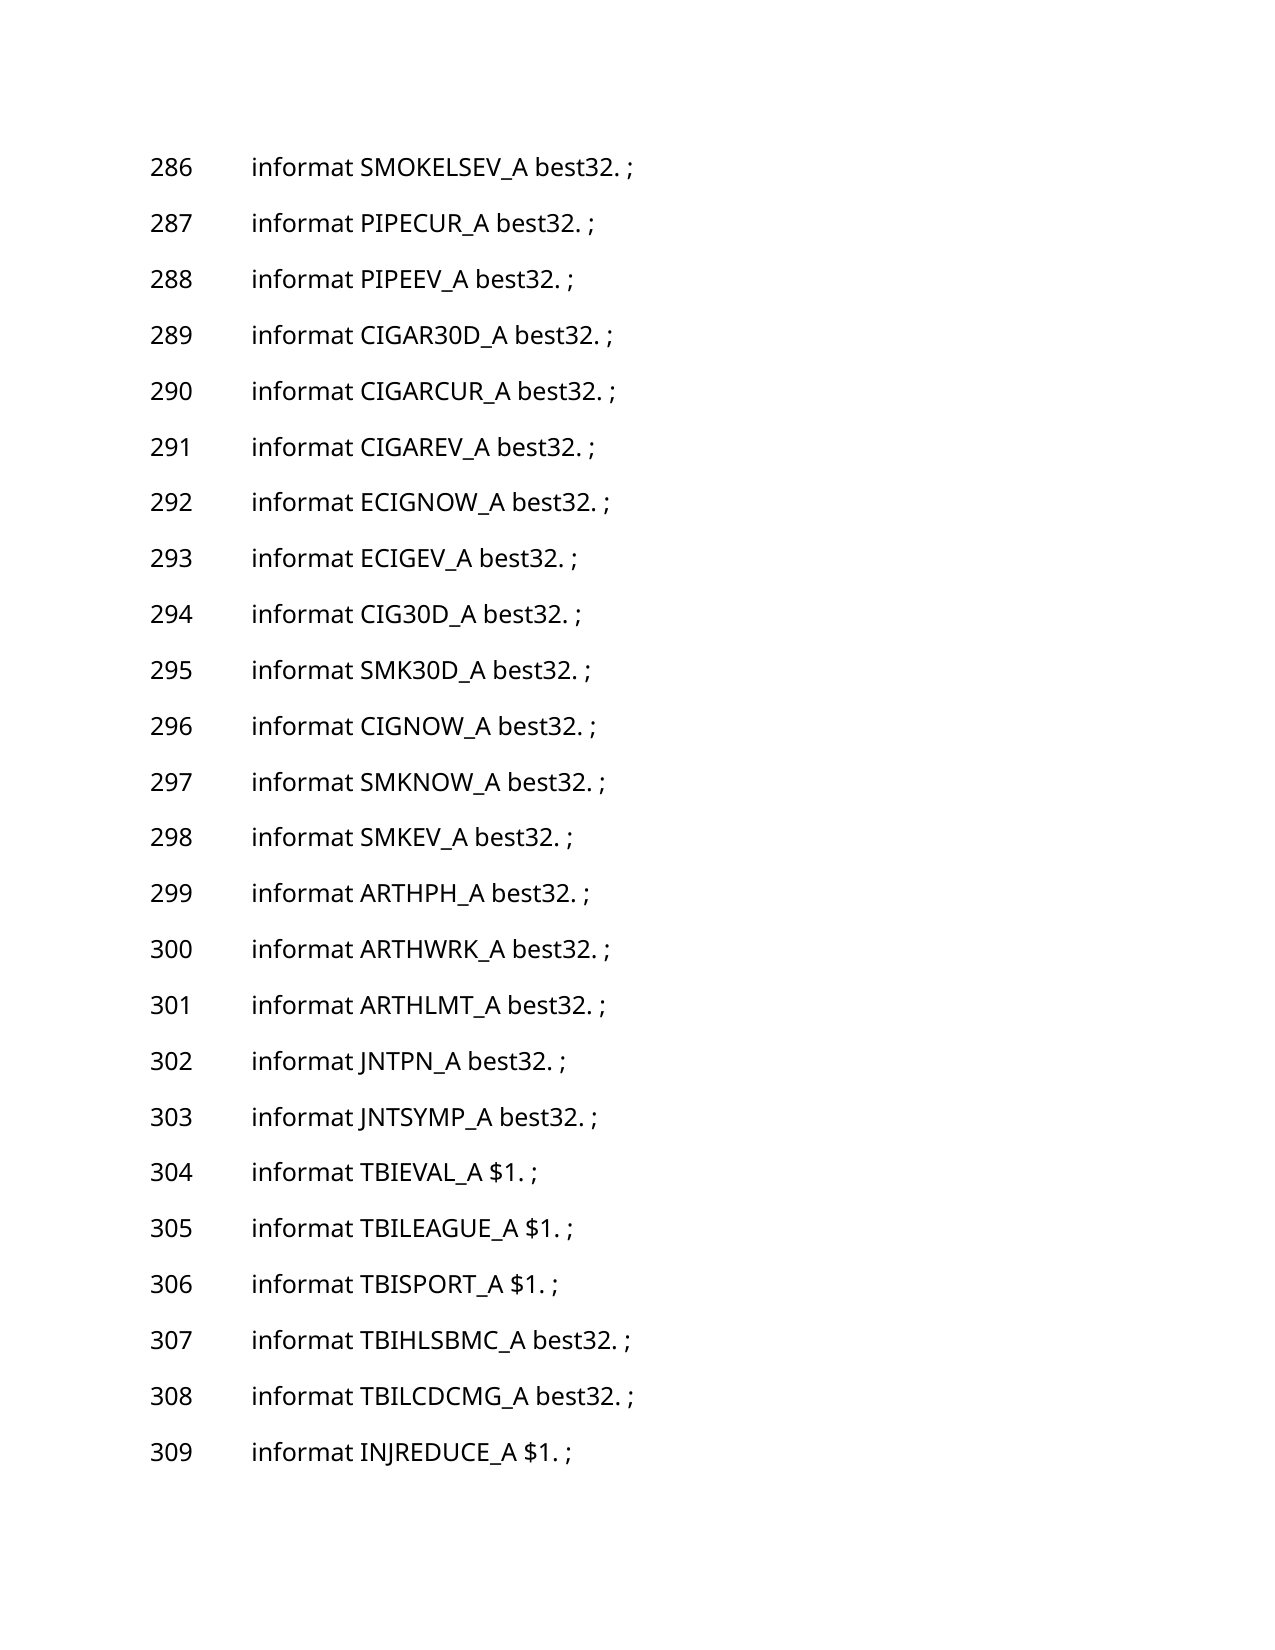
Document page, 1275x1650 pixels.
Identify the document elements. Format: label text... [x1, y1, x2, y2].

text 301 informat ARTHLMT_A best32. ; [150, 987, 1125, 1022]
text 297 informat SMKNOW_A best32. ; [150, 764, 1125, 798]
text 294 informat CIG30D_A best32. ; [150, 597, 1125, 631]
text 299 informat ARTHPH_A best32. ; [150, 876, 1125, 910]
text 303 informat JNTSYMP_A best32. ; [150, 1099, 1125, 1133]
text 302 informat JNTPN_A best32. ; [150, 1043, 1125, 1077]
text 307 informat TBIHLSBMC_A best32. ; [150, 1322, 1125, 1357]
text 309 informat INJREDUCE_A $1. ; [150, 1434, 1125, 1468]
text 292 informat ECIGNOW_A best32. ; [150, 485, 1125, 519]
text 290 informat CIGARCUR_A best32. ; [150, 373, 1125, 407]
text 289 informat CIGAR30D_A best32. ; [150, 317, 1125, 352]
text 287 informat PIPECUR_A best32. ; [150, 206, 1125, 240]
text 306 informat TBISPORT_A $1. ; [150, 1267, 1125, 1301]
text 296 informat CIGNOW_A best32. ; [150, 708, 1125, 742]
text 298 informat SMKEV_A best32. ; [150, 820, 1125, 854]
text 291 informat CIGAREV_A best32. ; [150, 429, 1125, 463]
text 286 informat SMOKELSEV_A best32. ; [150, 150, 1125, 184]
text 304 informat TBIEVAL_A $1. ; [150, 1155, 1125, 1189]
text 308 informat TBILCDCMG_A best32. ; [150, 1378, 1125, 1412]
text 293 informat ECIGEV_A best32. ; [150, 541, 1125, 575]
text 300 informat ARTHWRK_A best32. ; [150, 932, 1125, 966]
text 295 informat SMK30D_A best32. ; [150, 652, 1125, 687]
text 305 informat TBILEAGUE_A $1. ; [150, 1211, 1125, 1245]
text 288 informat PIPEEV_A best32. ; [150, 262, 1125, 296]
